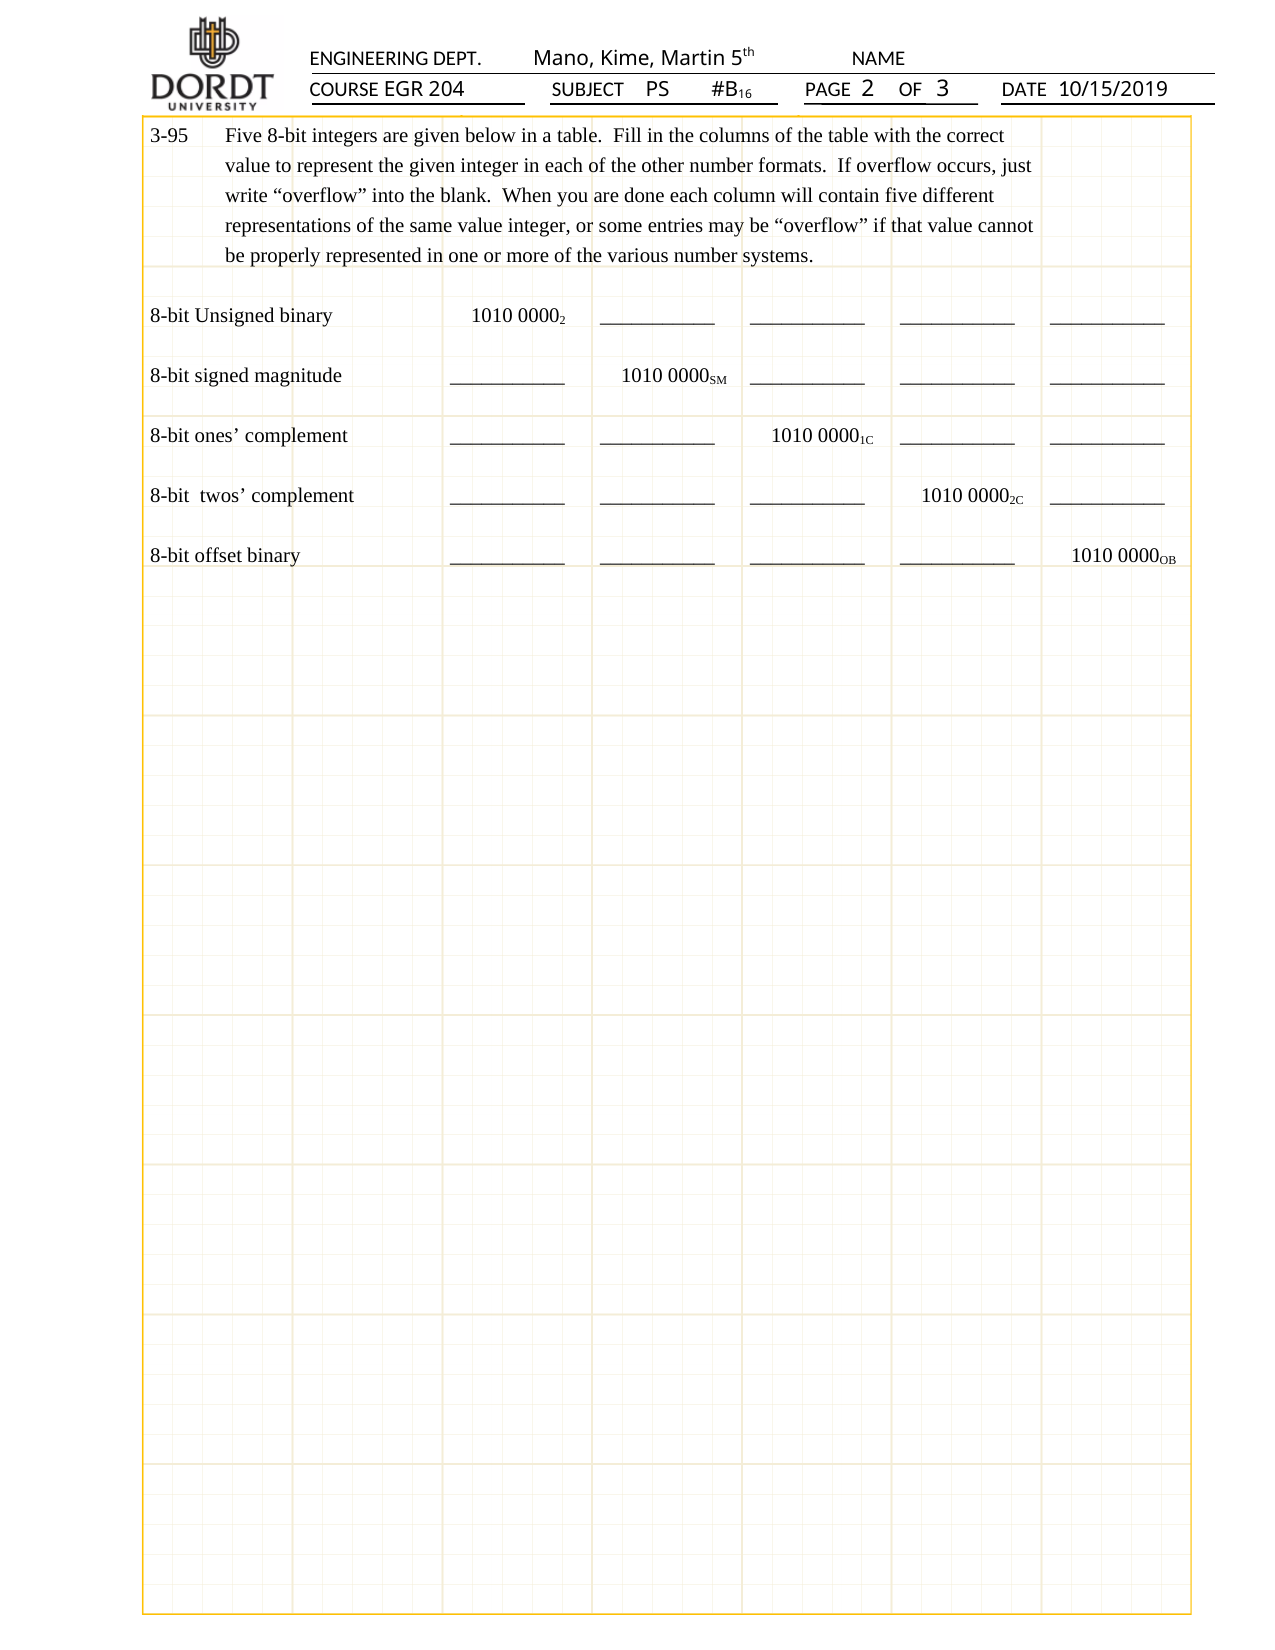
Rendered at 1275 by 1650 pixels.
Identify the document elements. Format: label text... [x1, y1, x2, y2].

text 8-bit offset binary ___________ ___________ ___________ ___________ 1010 0000OB [150, 538, 1230, 568]
text 8-bit Unsigned binary 1010 00002 ___________ ___________ ___________ ___________ [150, 298, 1230, 328]
text write “overflow” into the blank. When you are done each column will contain five different representations of the same value integer, or some entries may be “overflow” if that value cannot be properly represented in one or more of the various number systems. [150, 178, 1230, 298]
text 8-bit signed magnitude ___________ 1010 0000SM ___________ ___________ ___________ [150, 358, 1230, 388]
text 8-bit ones’ complement ___________ ___________ 1010 00001C ___________ ___________ [150, 418, 1230, 448]
text 3-95 Five 8-bit integers are given below in a table. Fill in the columns of the table with the correct [150, 118, 1230, 148]
picture [150, 15, 284, 111]
picture [141, 115, 1192, 1615]
text value to represent the given integer in each of the other number formats. If overflow occurs, just [150, 148, 1230, 178]
text 8-bit twos’ complement ___________ ___________ ___________ 1010 00002C ___________ [150, 478, 1230, 508]
